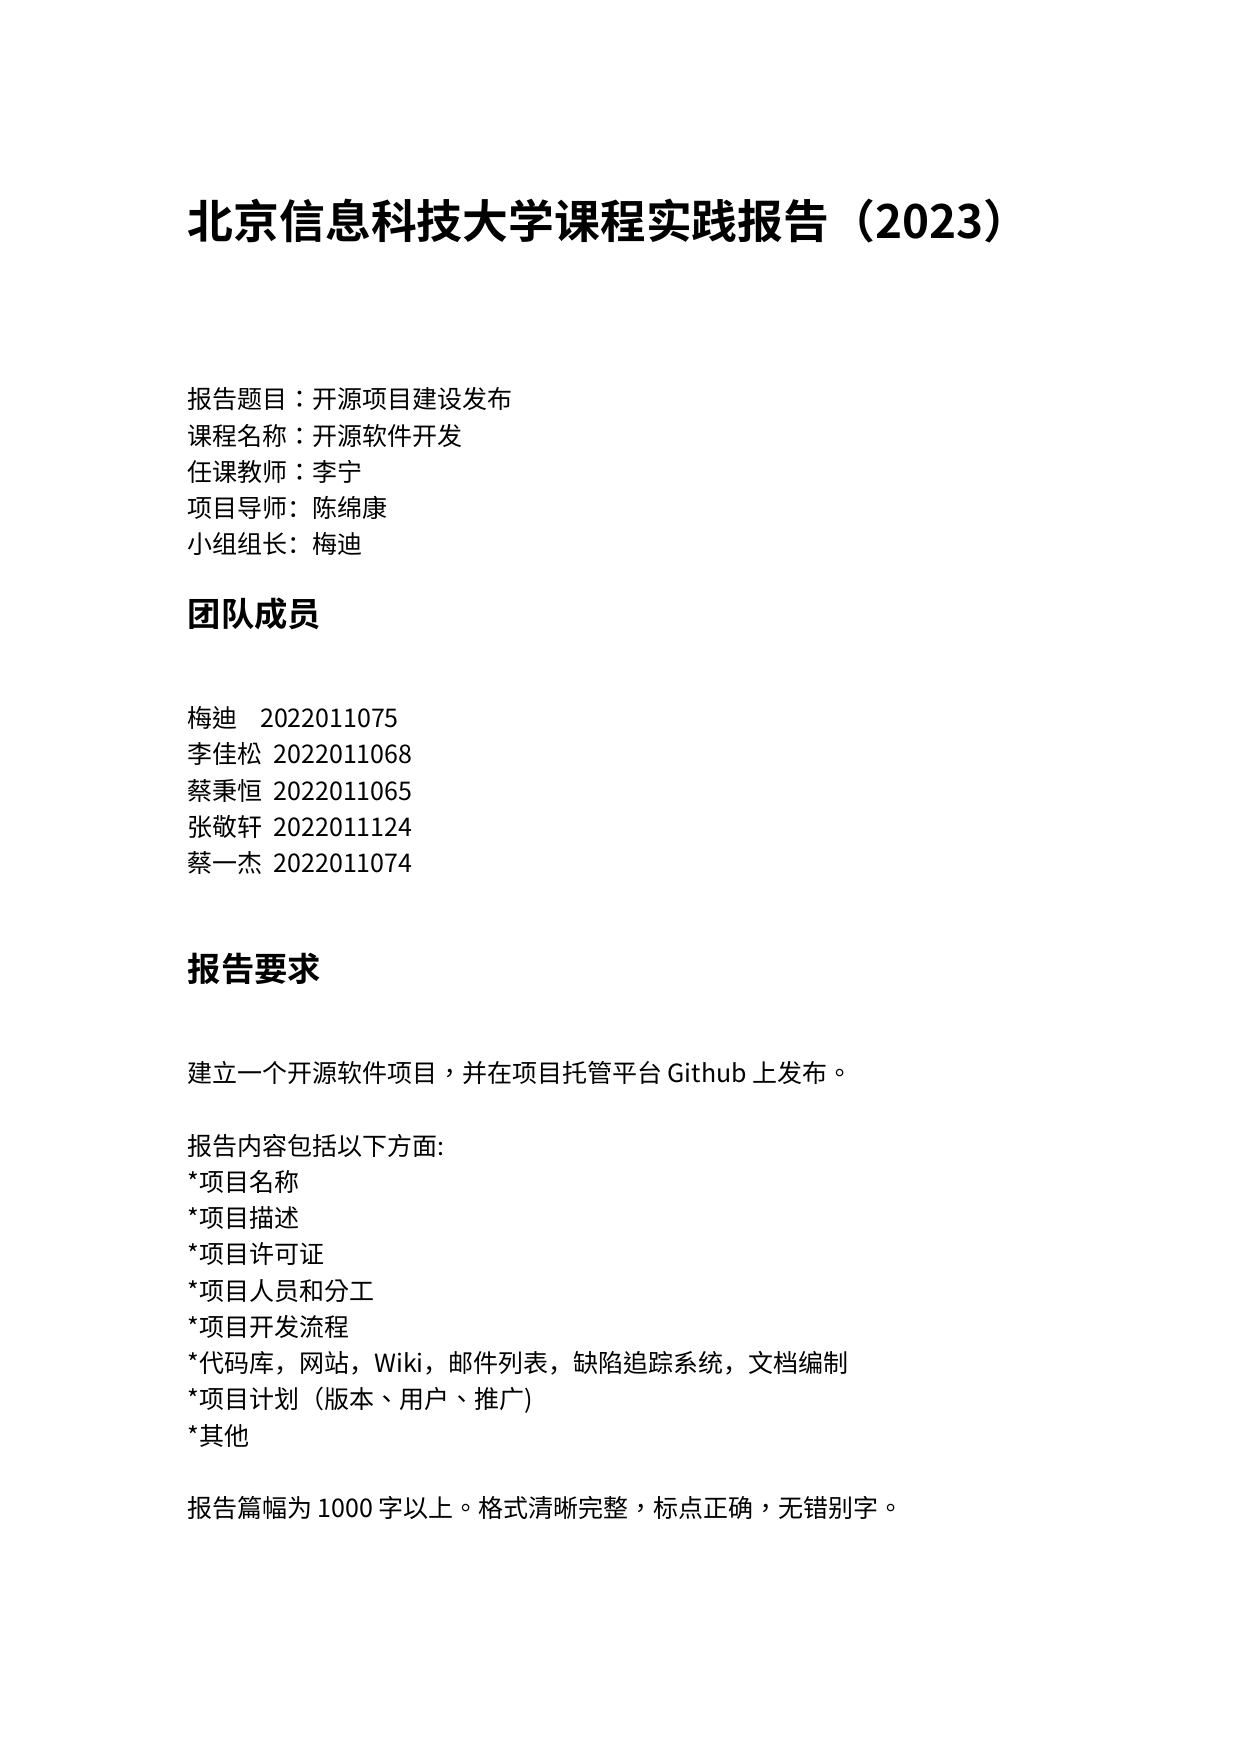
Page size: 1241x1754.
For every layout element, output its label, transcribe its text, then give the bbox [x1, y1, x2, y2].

text *项目名称 [187, 1162, 1053, 1198]
subtitle 团队成员 [187, 588, 1053, 636]
text 蔡一杰 2022011074 [187, 843, 1053, 880]
text 报告内容包括以下方面: [187, 1126, 1053, 1162]
text 报告篇幅为1000字以上。格式清晰完整，标点正确，无错别字。 [187, 1488, 1053, 1525]
subtitle 北京信息科技大学课程实践报告（2023） [187, 185, 1053, 252]
text 梅迪 2022011075 [187, 698, 1053, 735]
text *项目许可证 [187, 1235, 1053, 1271]
text 建立一个开源软件项目，并在项目托管平台Github上发布。 [187, 1053, 1053, 1090]
text 任课教师：李宁 [187, 452, 1053, 488]
text 李佳松 2022011068 [187, 735, 1053, 771]
text 报告题目：开源项目建设发布 [187, 380, 1053, 416]
text 项目导师：陈绵康 [187, 488, 1053, 525]
text *项目计划（版本、用户、推广) [187, 1380, 1053, 1416]
text *项目开发流程 [187, 1307, 1053, 1343]
text *项目描述 [187, 1198, 1053, 1235]
text 蔡秉恒 2022011065 [187, 771, 1053, 807]
text *代码库，网站，Wiki，邮件列表，缺陷追踪系统，文档编制 [187, 1343, 1053, 1380]
text 小组组长：梅迪 [187, 525, 1053, 561]
text 张敬轩 2022011124 [187, 807, 1053, 843]
text 课程名称：开源软件开发 [187, 416, 1053, 452]
text *项目人员和分工 [187, 1271, 1053, 1307]
subtitle 报告要求 [187, 943, 1053, 991]
text *其他 [187, 1416, 1053, 1452]
